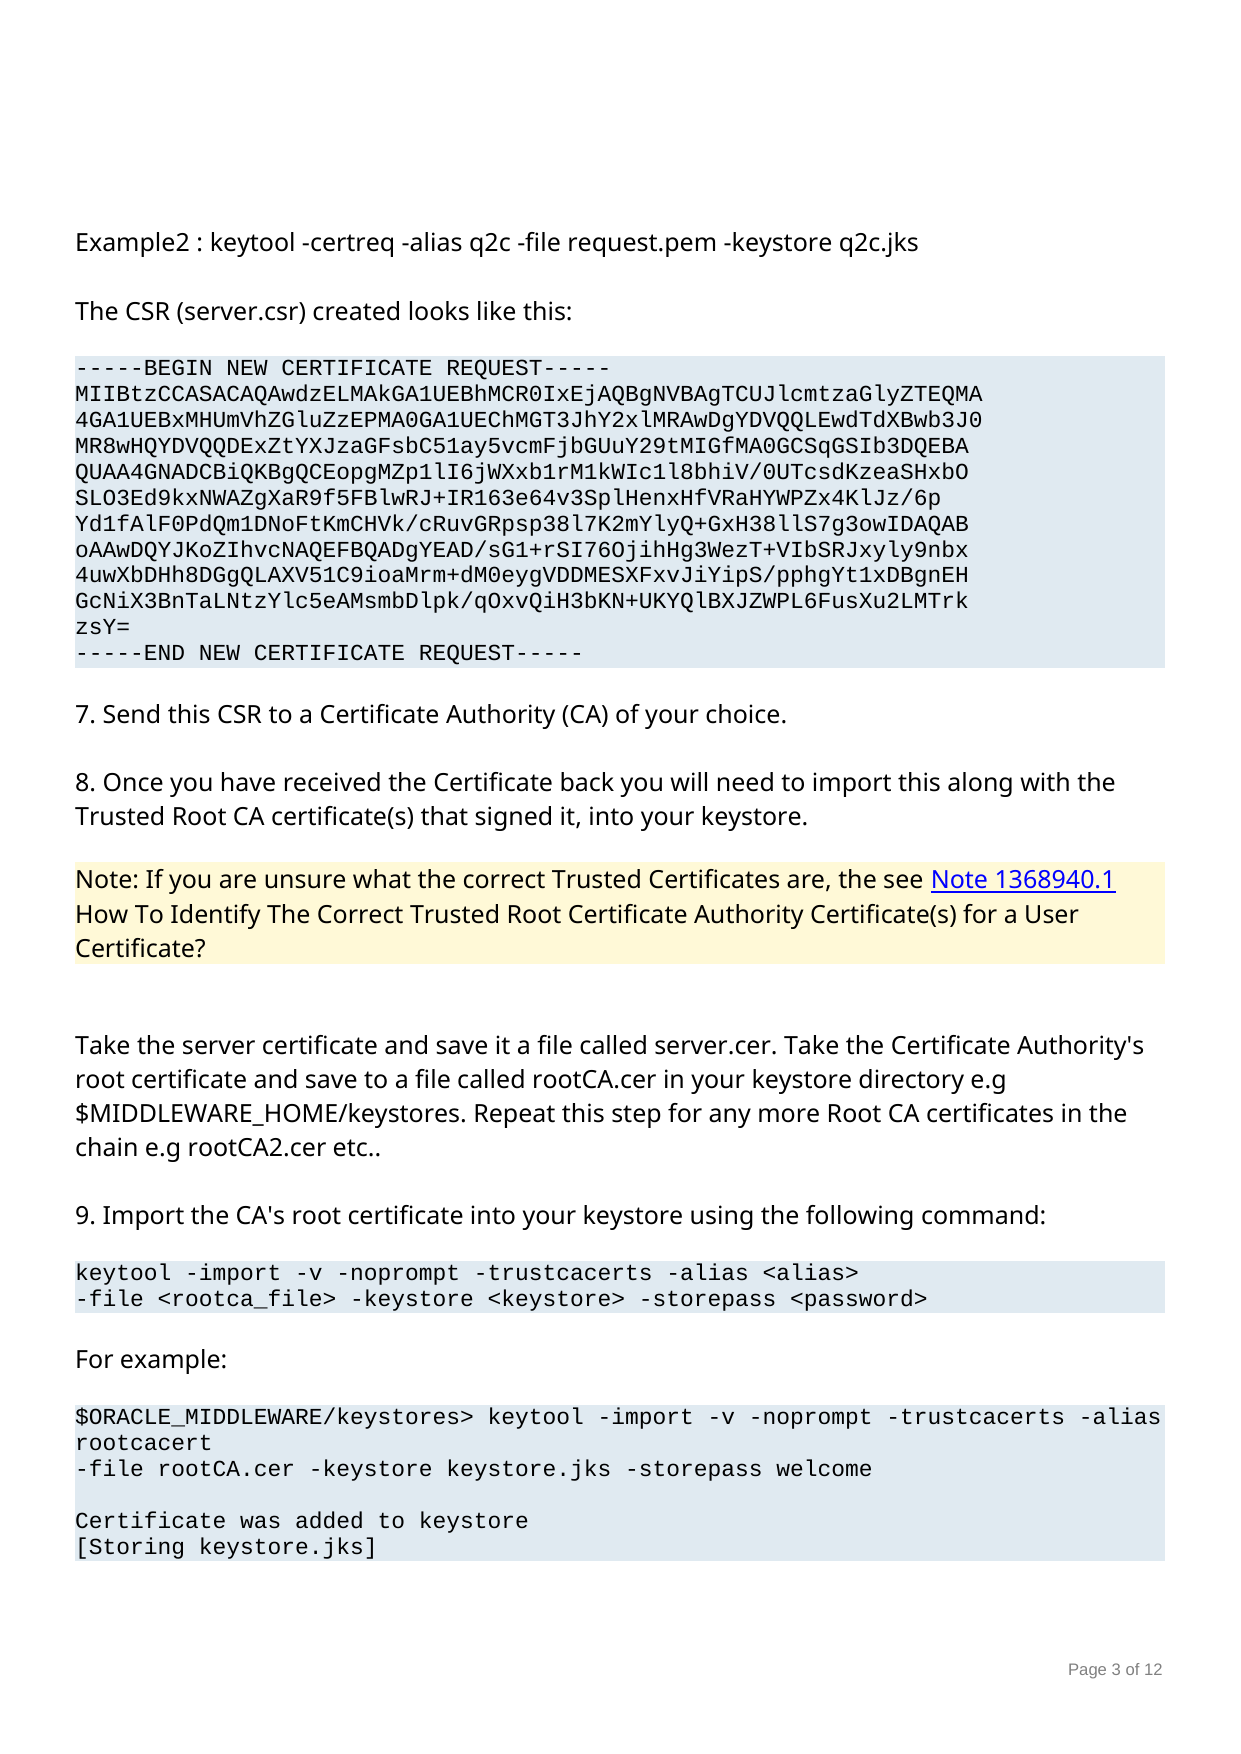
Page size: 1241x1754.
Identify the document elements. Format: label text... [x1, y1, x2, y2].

text 7. Send this CSR to a Certificate Authority (CA) of your choice. 8. Once you have received the Certificate back you will need to import this along with the Trusted Root CA certificate(s) that signed it, into your keystore. [75, 697, 1165, 833]
text For example: [75, 1342, 1165, 1376]
text Note: If you are unsure what the correct Trusted Certificates are, the see Note 1368940.1 How To Identify The Correct Trusted Root Certificate Authority Certificate(s) for a User Certificate? [75, 862, 1165, 964]
text Example2 : keytool -certreq -alias q2c -file request.pem -keystore q2c.jks The CSR (server.csr) created looks like this: [75, 225, 1165, 327]
text -----BEGIN NEW CERTIFICATE REQUEST----- MIIBtzCCASACAQAwdzELMAkGA1UEBhMCR0IxEjAQBgNVBAgTCUJlcmtzaGlyZTEQMA 4GA1UEBxMHUmVhZGluZzEPMA0GA1UEChMGT3JhY2xlMRAwDgYDVQQLEwdTdXBwb3J0 MR8wHQYDVQQDExZtYXJzaGFsbC51ay5vcmFjbGUuY29tMIGfMA0GCSqGSIb3DQEBA QUAA4GNADCBiQKBgQCEopgMZp1lI6jWXxb1rM1kWIc1l8bhiV/0UTcsdKzeaSHxbO SLO3Ed9kxNWAZgXaR9f5FBlwRJ+IR163e64v3SplHenxHfVRaHYWPZx4KlJz/6p Yd1fAlF0PdQm1DNoFtKmCHVk/cRuvGRpsp38l7K2mYlyQ+GxH38llS7g3owIDAQAB oAAwDQYJKoZIhvcNAQEFBQADgYEAD/sG1+rSI76OjihHg3WezT+VIbSRJxyly9nbx 4uwXbDHh8DGgQLAXV51C9ioaMrm+dM0eygVDDMESXFxvJiYipS/pphgYt1xDBgnEH GcNiX3BnTaLNtzYlc5eAMsmbDlpk/qOxvQiH3bKN+UKYQlBXJZWPL6FusXu2LMTrk zsY= -----END NEW CERTIFICATE REQUEST----- [75, 356, 1165, 668]
text $ORACLE_MIDDLEWARE/keystores> keytool -import -v -noprompt -trustcacerts -alias rootcacert -file rootCA.cer -keystore keystore.jks -storepass welcome Certificate was added to keystore [Storing keystore.jks] [75, 1405, 1165, 1561]
text keytool -import -v -noprompt -trustcacerts -alias <alias> -file <rootca_file> -keystore <keystore> -storepass <password> [75, 1261, 1165, 1313]
text Take the server certificate and save it a file called server.cer. Take the Certificate Authority's root certificate and save to a file called rootCA.cer in your keystore directory e.g $MIDDLEWARE_HOME/keystores. Repeat this step for any more Root CA certificates in the chain e.g rootCA2.cer etc.. 9. Import the CA's root certificate into your keystore using the following command: [75, 993, 1165, 1232]
